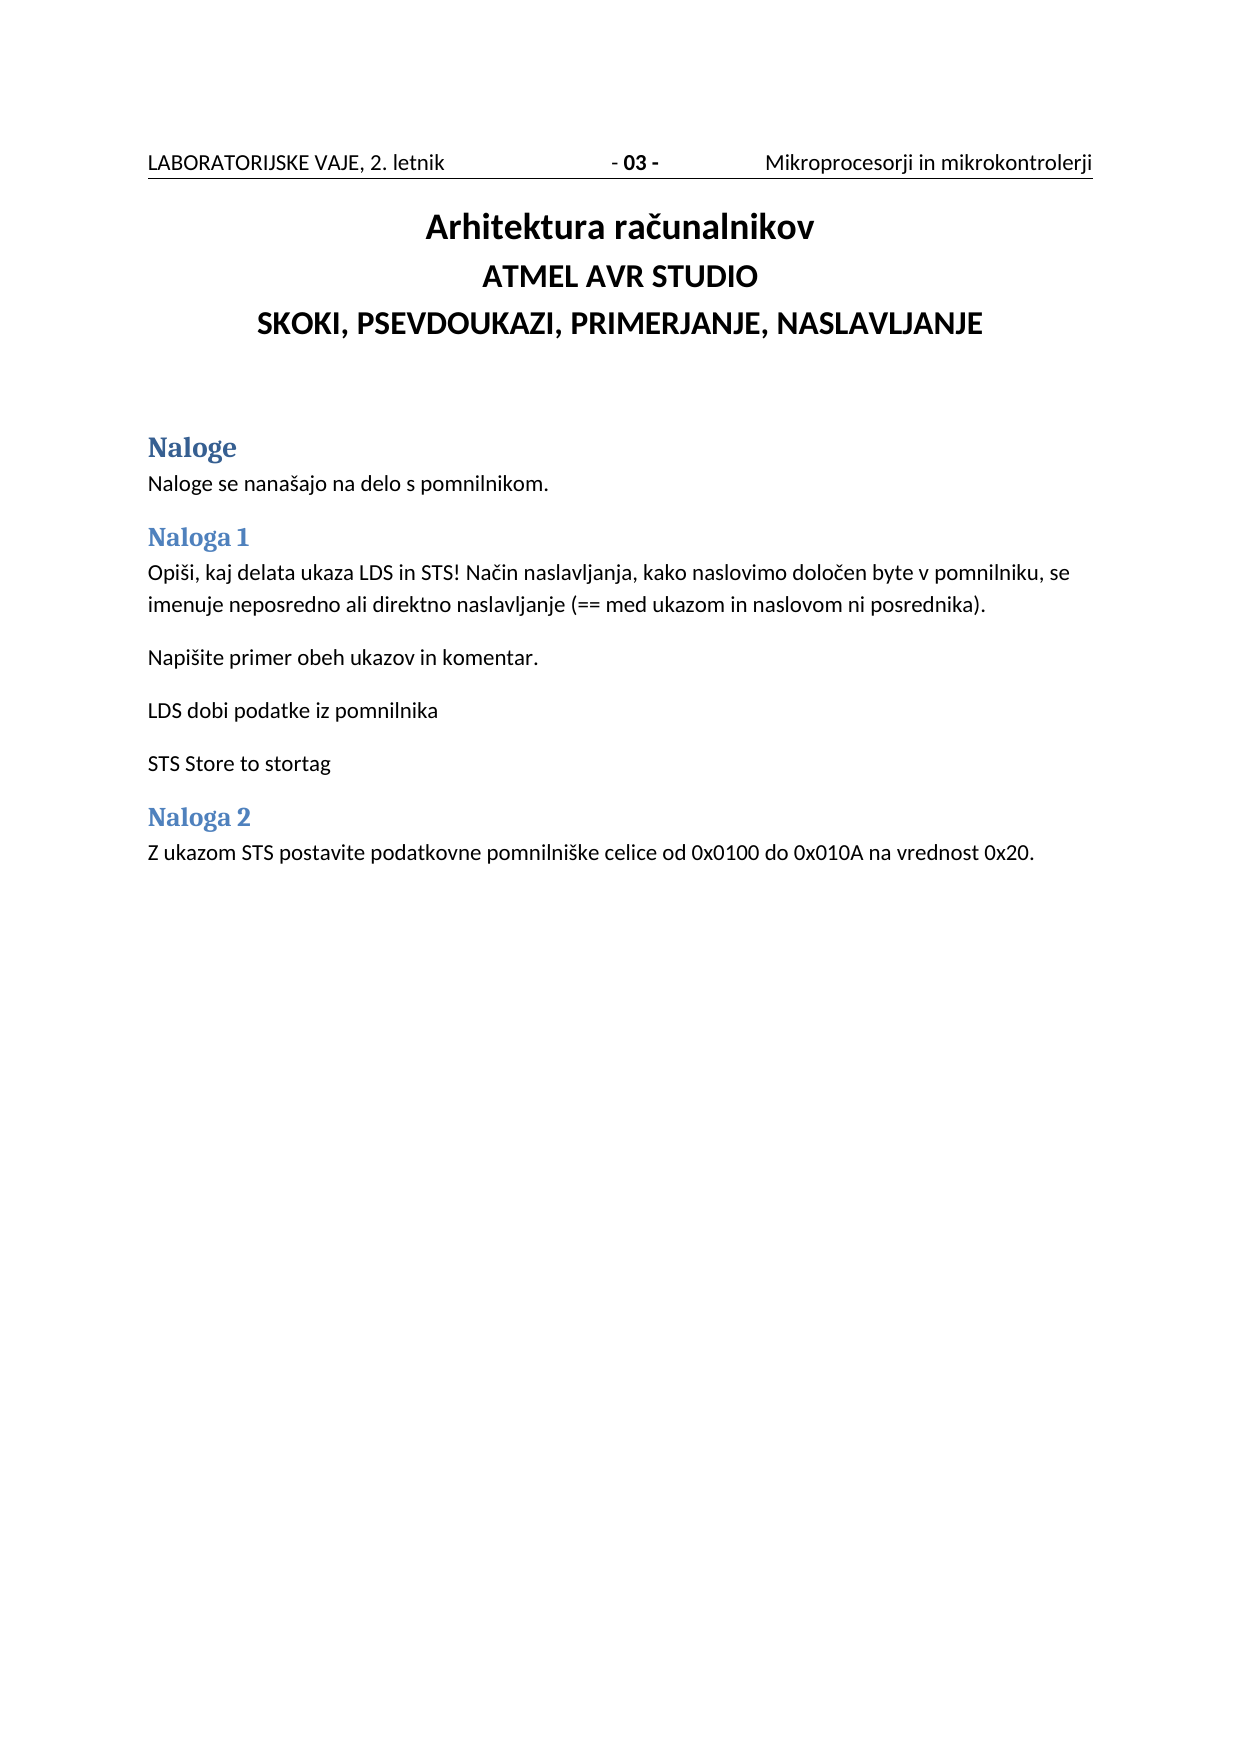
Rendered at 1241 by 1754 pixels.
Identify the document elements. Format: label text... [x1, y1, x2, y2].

subtitle Naloga 2 [148, 802, 1093, 833]
text Opiši, kaj delata ukaza LDS in STS! Način naslavljanja, kako naslovimo določen byte v pomnilniku, se imenuje neposredno ali direktno naslavljanje (== med ukazom in naslovom ni posrednika). [148, 558, 1093, 618]
text SKOKI, PSEVDOUKAZI, PRIMERJANJE, NASLAVLJANJE [148, 302, 1093, 343]
text Napišite primer obeh ukazov in komentar. [148, 643, 1093, 671]
text LDS dobi podatke iz pomnilnika [148, 696, 1093, 724]
text Arhitektura računalnikov ATMEL AVR STUDIO [148, 203, 1093, 296]
subtitle Naloge [148, 431, 1093, 464]
text Z ukazom STS postavite podatkovne pomnilniške celice od 0x0100 do 0x010A na vrednost 0x20. [148, 838, 1093, 866]
text LABORATORIJSKE VAJE, 2. letnik - 03 - Mikroprocesorji in mikrokontrolerji [148, 148, 1093, 178]
text STS Store to stortag [148, 749, 1093, 777]
subtitle Naloga 1 [148, 522, 1093, 553]
text Naloge se nanašajo na delo s pomnilnikom. [148, 469, 1093, 497]
